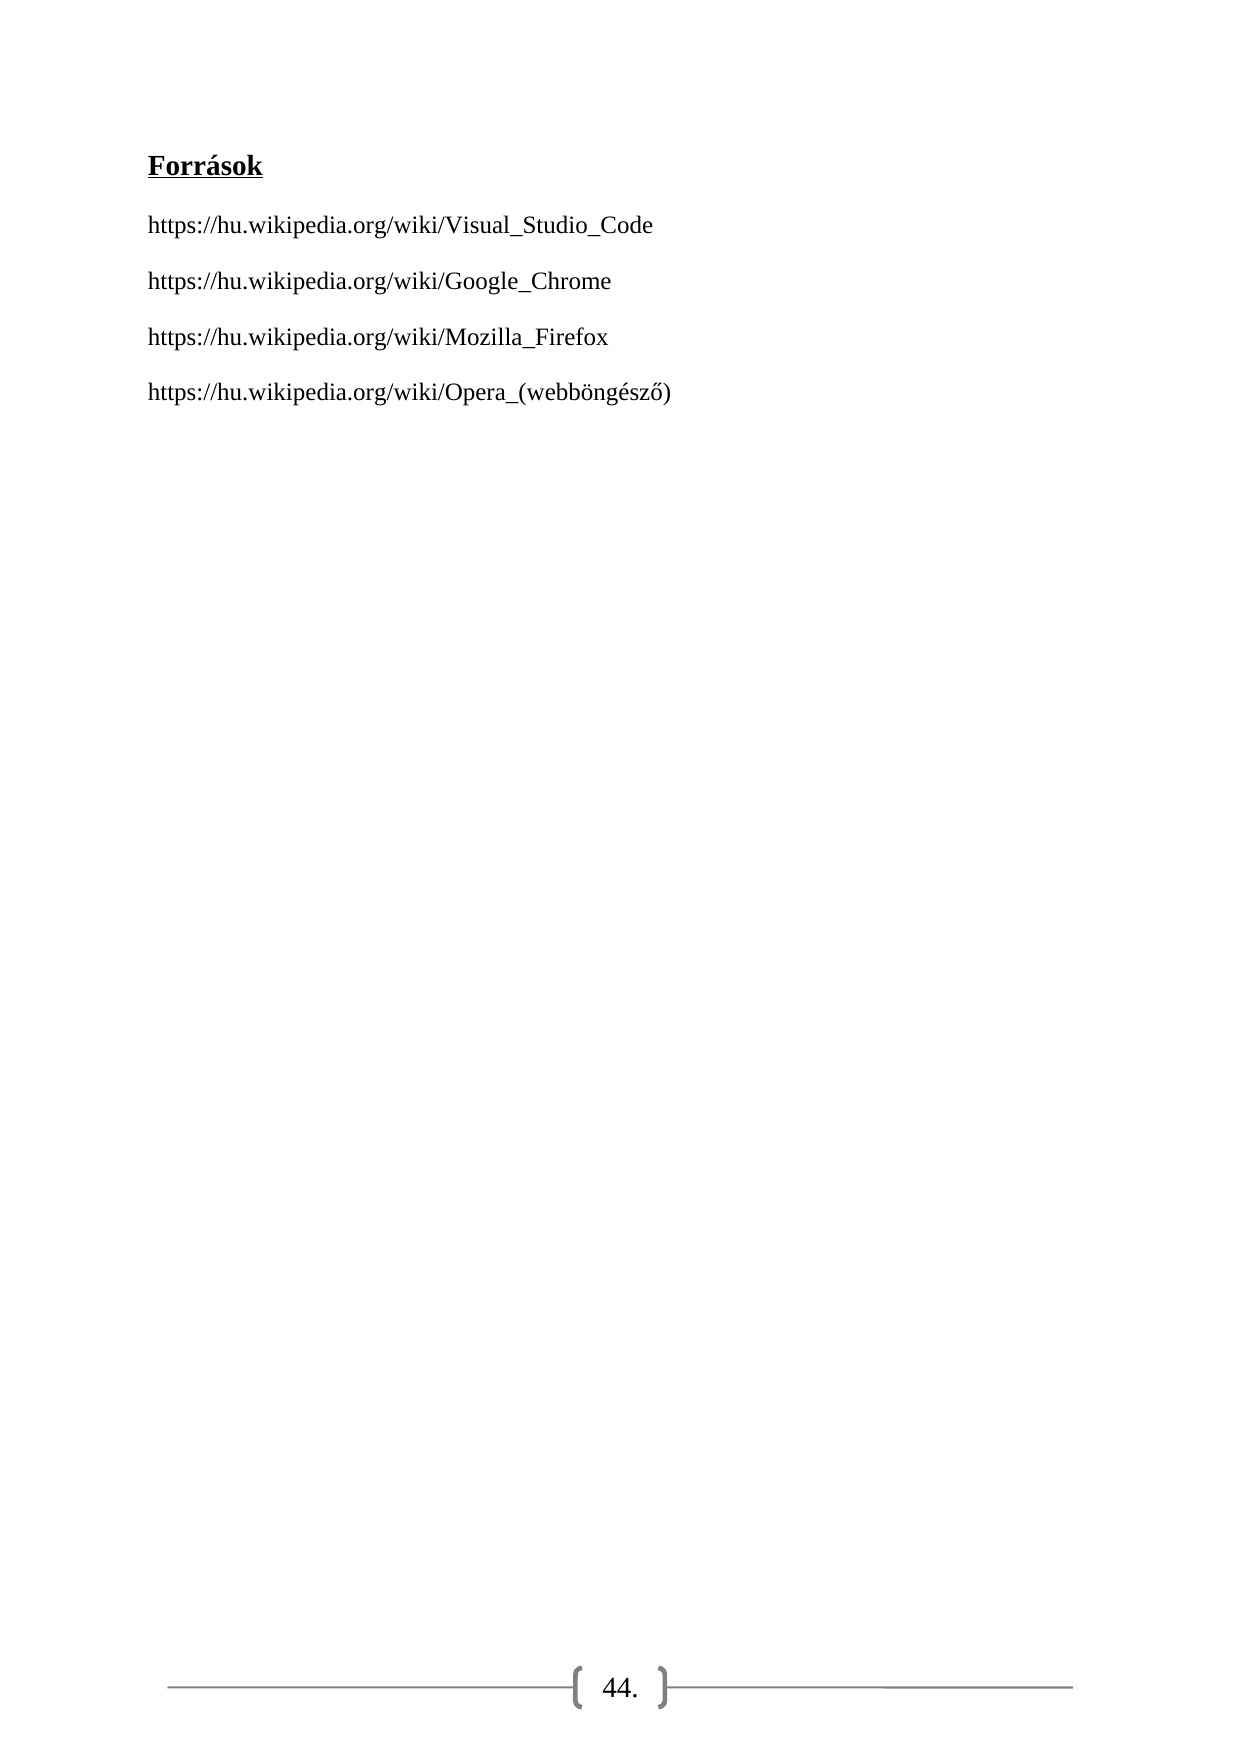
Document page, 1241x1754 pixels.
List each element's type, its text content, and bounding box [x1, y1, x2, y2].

text https://hu.wikipedia.org/wiki/Opera_(webböngésző) [148, 377, 1093, 406]
text https://hu.wikipedia.org/wiki/Google_Chrome [148, 266, 1093, 295]
text https://hu.wikipedia.org/wiki/Visual_Studio_Code [148, 210, 1093, 239]
subtitle Források [148, 148, 1093, 181]
text https://hu.wikipedia.org/wiki/Mozilla_Firefox [148, 322, 1093, 350]
